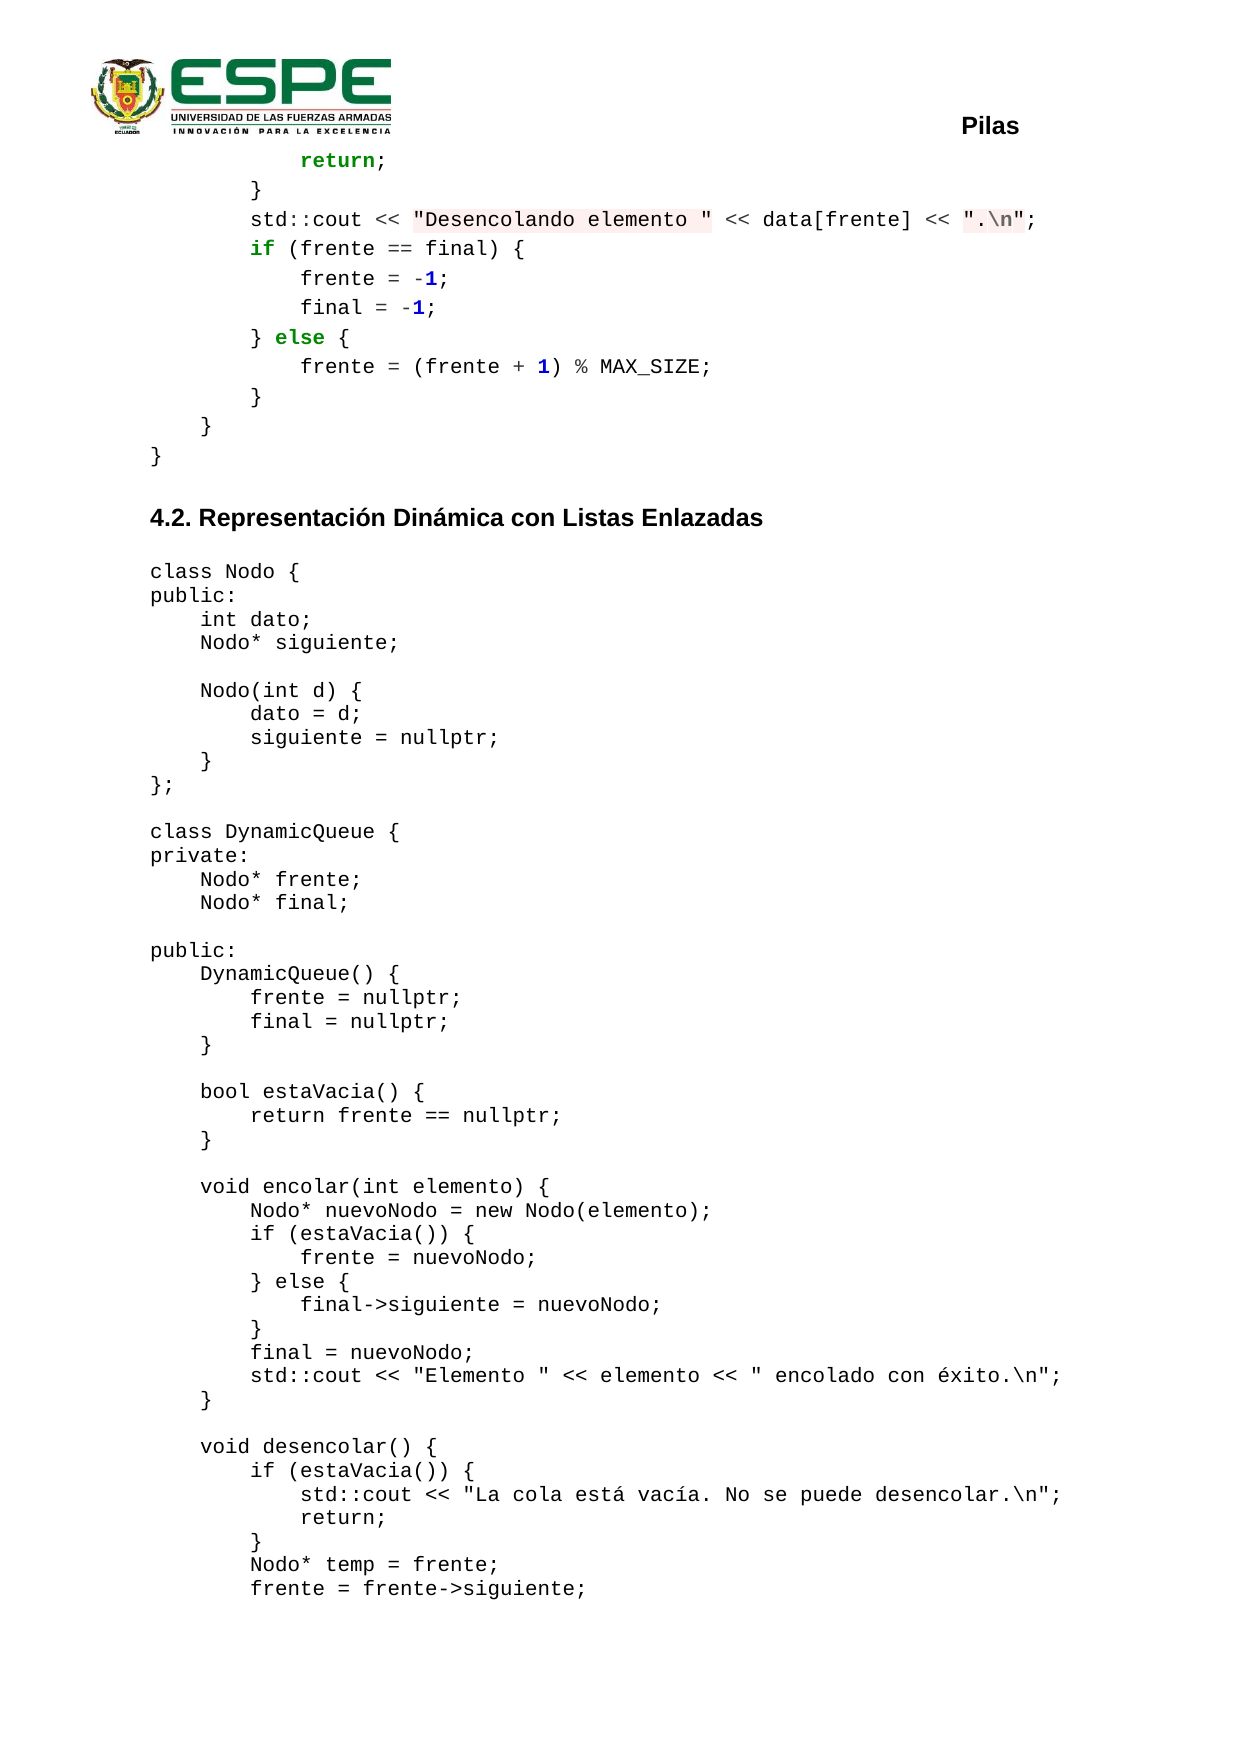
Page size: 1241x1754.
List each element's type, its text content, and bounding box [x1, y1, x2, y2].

text std::cout << "Desencolando elemento " << data[frente] << ".\n"; [712, 209, 963, 233]
text } [150, 445, 1090, 468]
text class Nodo { [150, 561, 1090, 585]
text int dato; [150, 609, 1090, 632]
text std::cout << "Desencolando elemento " << data[frente] << ".\n"; [150, 209, 413, 233]
text public: [150, 940, 1090, 963]
text if (frente == final) { [150, 238, 1090, 262]
text } [150, 1389, 1090, 1413]
text frente = (frente + 1) % MAX_SIZE; [150, 356, 1090, 380]
text public: [150, 585, 1090, 609]
text } [150, 386, 1090, 409]
text DynamicQueue() { [150, 963, 1090, 987]
text if (estaVacia()) { [150, 1460, 1090, 1483]
text } [150, 179, 1090, 203]
text }; [150, 774, 1090, 798]
text frente = nullptr; [150, 987, 1090, 1011]
text void encolar(int elemento) { [150, 1176, 1090, 1200]
text } [150, 415, 1090, 439]
text Nodo* siguiente; [150, 632, 1090, 656]
text bool estaVacia() { [150, 1082, 1090, 1105]
text frente = -1; [150, 268, 1090, 292]
text 4.2. Representación Dinámica con Listas Enlazadas [150, 503, 1090, 532]
text Nodo* frente; [150, 869, 1090, 892]
text class DynamicQueue { [150, 821, 1090, 845]
text private: [150, 845, 1090, 869]
text dato = d; [150, 703, 1090, 727]
text final = nullptr; [150, 1011, 1090, 1034]
text siguiente = nullptr; [150, 727, 1090, 751]
text std::cout << "Elemento " << elemento << " encolado con éxito.\n"; [150, 1365, 1090, 1389]
text Nodo(int d) { [150, 679, 1090, 703]
text } [150, 1129, 1090, 1152]
text } [150, 1531, 1090, 1554]
text } [150, 751, 1090, 774]
text frente = nuevoNodo; [150, 1247, 1090, 1271]
text final = -1; [150, 297, 1090, 321]
text } [150, 1318, 1090, 1342]
text final = nuevoNodo; [150, 1342, 1090, 1365]
text return; [150, 1507, 1090, 1531]
text return frente == nullptr; [150, 1105, 1090, 1129]
text frente = frente->siguiente; [150, 1578, 1090, 1602]
text Nodo* final; [150, 892, 1090, 916]
text void desencolar() { [150, 1436, 1090, 1460]
text } [150, 1034, 1090, 1058]
text } else { [150, 1271, 1090, 1294]
text } else { [150, 327, 1090, 351]
text if (estaVacia()) { [150, 1223, 1090, 1247]
text Nodo* temp = frente; [150, 1554, 1090, 1578]
text return; [150, 150, 1090, 174]
text std::cout << "La cola está vacía. No se puede desencolar.\n"; [150, 1483, 1090, 1507]
text Nodo* nuevoNodo = new Nodo(elemento); [150, 1200, 1090, 1223]
picture [91, 59, 391, 134]
text final->siguiente = nuevoNodo; [150, 1294, 1090, 1318]
